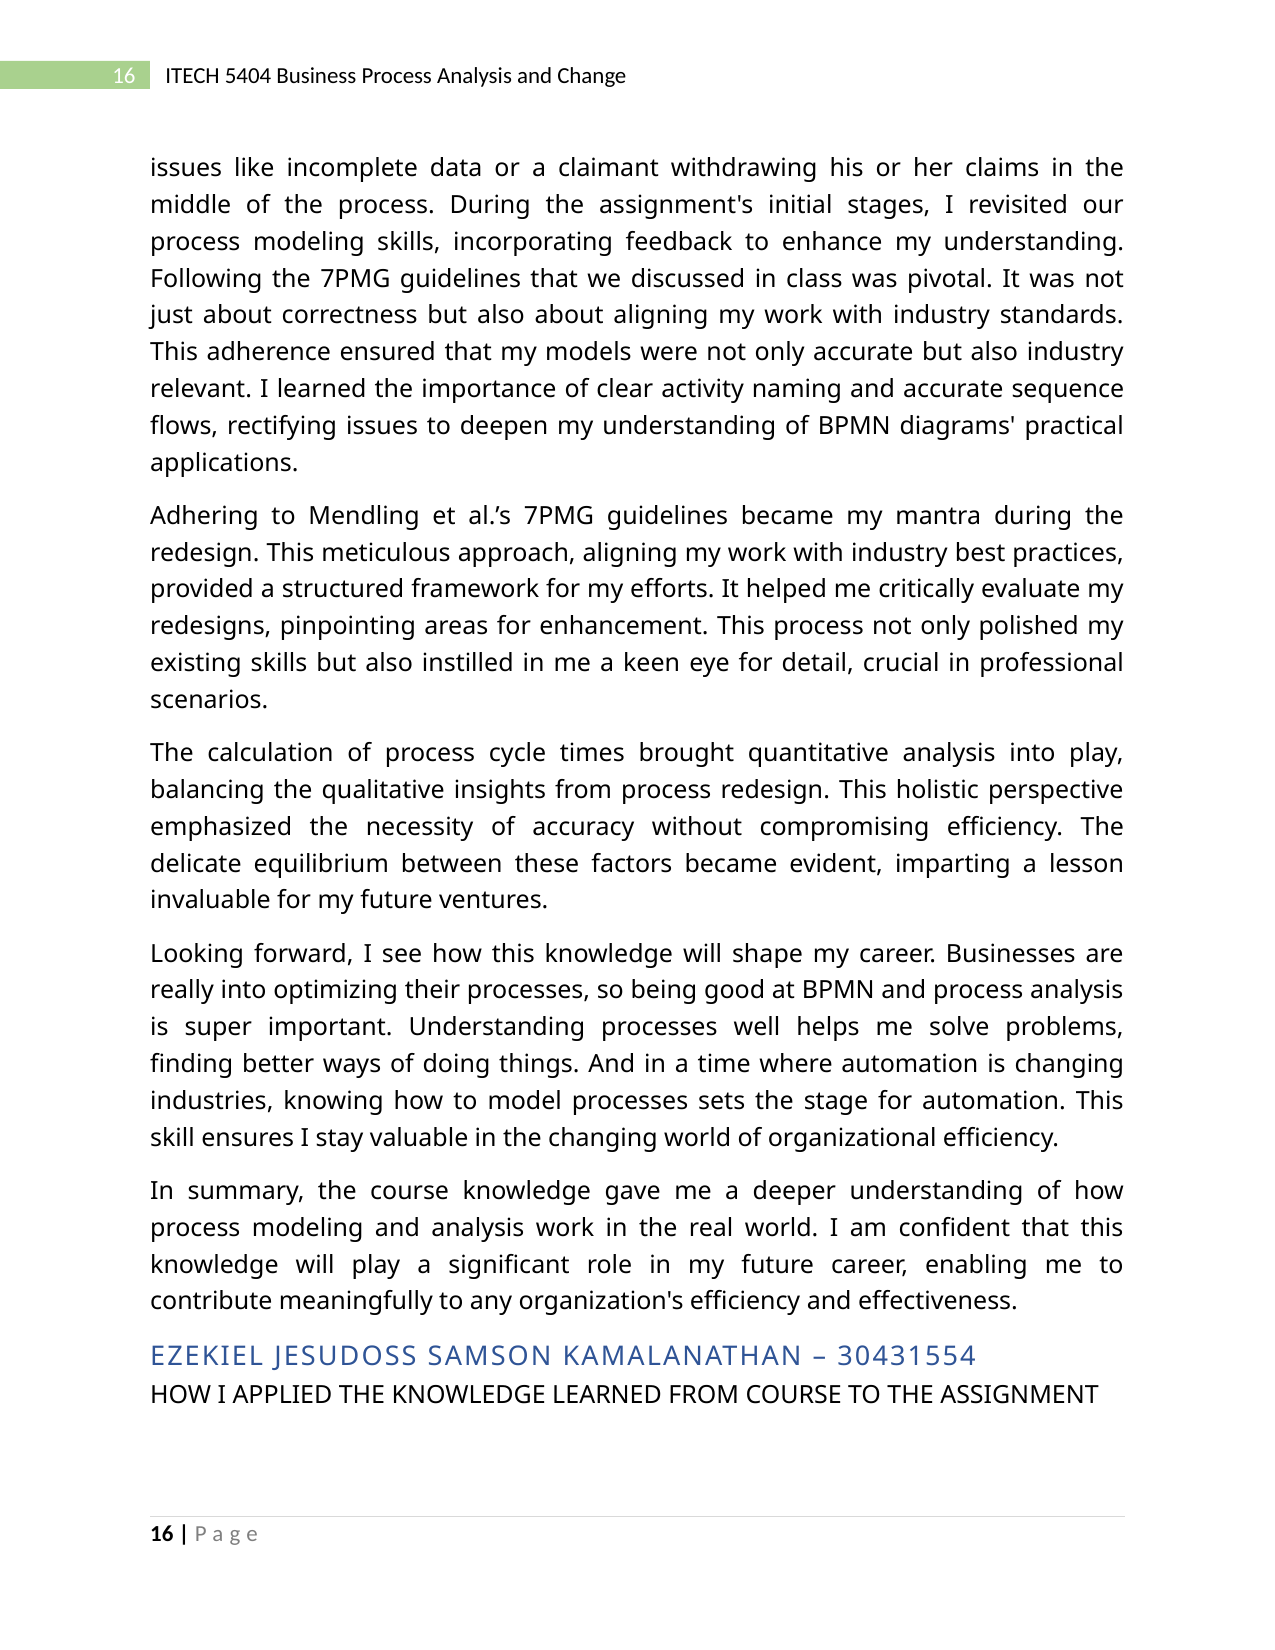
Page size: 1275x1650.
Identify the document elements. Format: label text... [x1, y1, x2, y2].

text In summary, the course knowledge gave me a deeper understanding of how process modeling and analysis work in the real world. I am confident that this knowledge will play a significant role in my future career, enabling me to contribute meaningfully to any organization's efficiency and effectiveness. [150, 1173, 1125, 1317]
text HOW I APPLIED THE KNOWLEDGE LEARNED FROM COURSE TO THE ASSIGNMENT [150, 1376, 1125, 1410]
text Adhering to Mendling et al.’s 7PMG guidelines became my mantra during the redesign. This meticulous approach, aligning my work with industry best practices, provided a structured framework for my efforts. It helped me critically evaluate my redesigns, pinpointing areas for enhancement. This process not only polished my existing skills but also instilled in me a keen eye for detail, crucial in professional scenarios. [150, 498, 1125, 716]
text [150, 150, 1125, 478]
text Looking forward, I see how this knowledge will shape my career. Businesses are really into optimizing their processes, so being good at BPMN and process analysis is super important. Understanding processes well helps me solve problems, finding better ways of doing things. And in a time where automation is changing industries, knowing how to model processes sets the stage for automation. This skill ensures I stay valuable in the changing world of organizational efficiency. [150, 935, 1125, 1153]
subtitle EZEKIEL JESUDOSS SAMSON KAMALANATHAN – 30431554 [150, 1336, 1125, 1373]
text The calculation of process cycle times brought quantitative analysis into play, balancing the qualitative insights from process redesign. This holistic perspective emphasized the necessity of accuracy without compromising efficiency. The delicate equilibrium between these factors became evident, imparting a lesson invaluable for my future ventures. [150, 735, 1125, 916]
